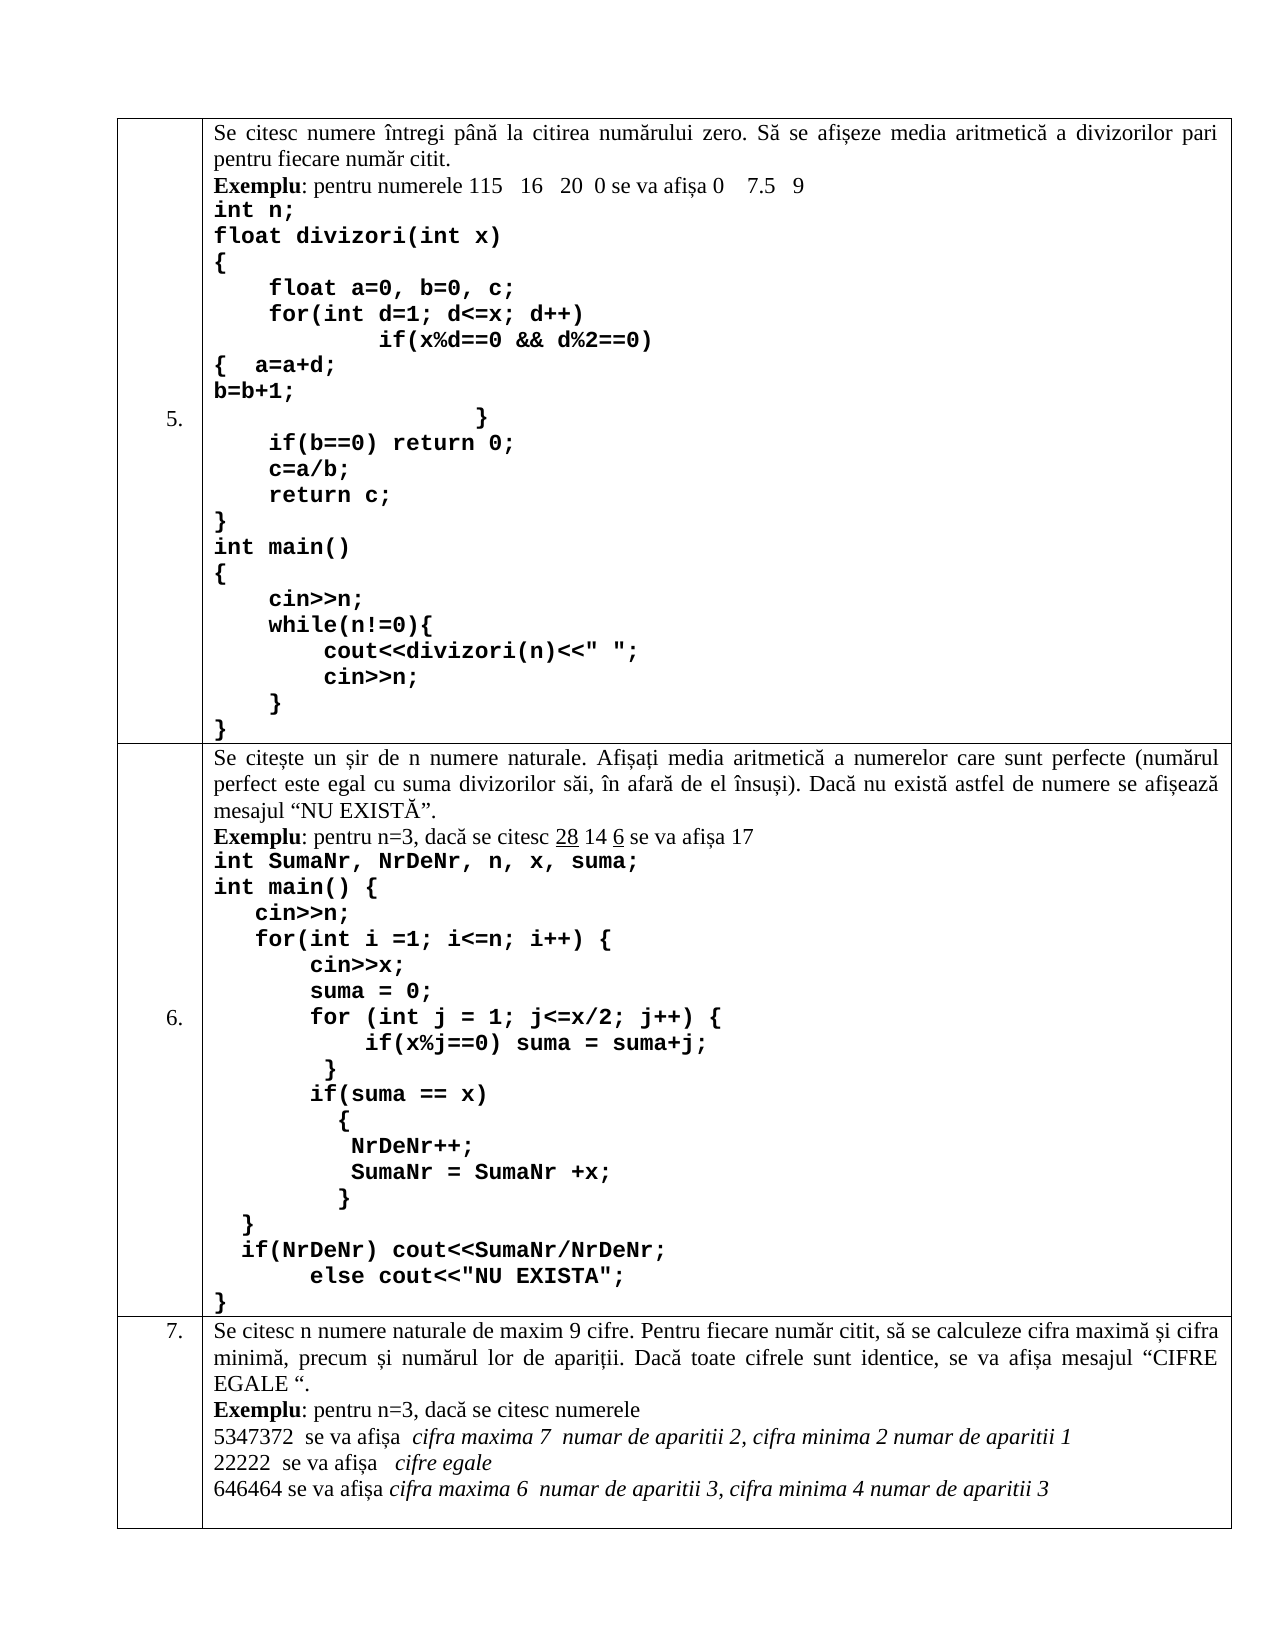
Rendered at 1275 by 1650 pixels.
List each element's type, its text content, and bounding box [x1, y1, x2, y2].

table_cell Se citesc numere întregi până la citirea numărului zero. Să se afișeze media aritmetică a divizorilor pari pentru fiecare număr citit. Exemplu: pentru numerele 115 16 20 0 se va afișa 0 7.5 9 int n; float divizori(int x) { float a=0, b=0, c; for(int d=1; d<=x; d++) if(x%d==0 && d%2==0) { a=a+d; b=b+1; } if(b==0) return 0; c=a/b; return c; } int main() { cin>>n; while(n!=0){ cout<<divizori(n)<<" "; cin>>n; } } [203, 119, 1231, 743]
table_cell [203, 1317, 1231, 1528]
table_cell [118, 744, 202, 1316]
table_cell [118, 1317, 202, 1528]
table_cell Se citește un șir de n numere naturale. Afișați media aritmetică a numerelor care sunt perfecte (numărul perfect este egal cu suma divizorilor săi, în afară de el însuși). Dacă nu există astfel de numere se afișează mesajul “NU EXISTĂ”. Exemplu: pentru n=3, dacă se citesc 28 14 6 se va afișa 17 int SumaNr, NrDeNr, n, x, suma; int main() { cin>>n; for(int i =1; i<=n; i++) { cin>>x; suma = 0; for (int j = 1; j<=x/2; j++) { if(x%j==0) suma = suma+j; } if(suma == x) { NrDeNr++; SumaNr = SumaNr +x; } } if(NrDeNr) cout<<SumaNr/NrDeNr; else cout<<"NU EXISTA"; } [203, 744, 1231, 1316]
table_cell [118, 119, 202, 743]
